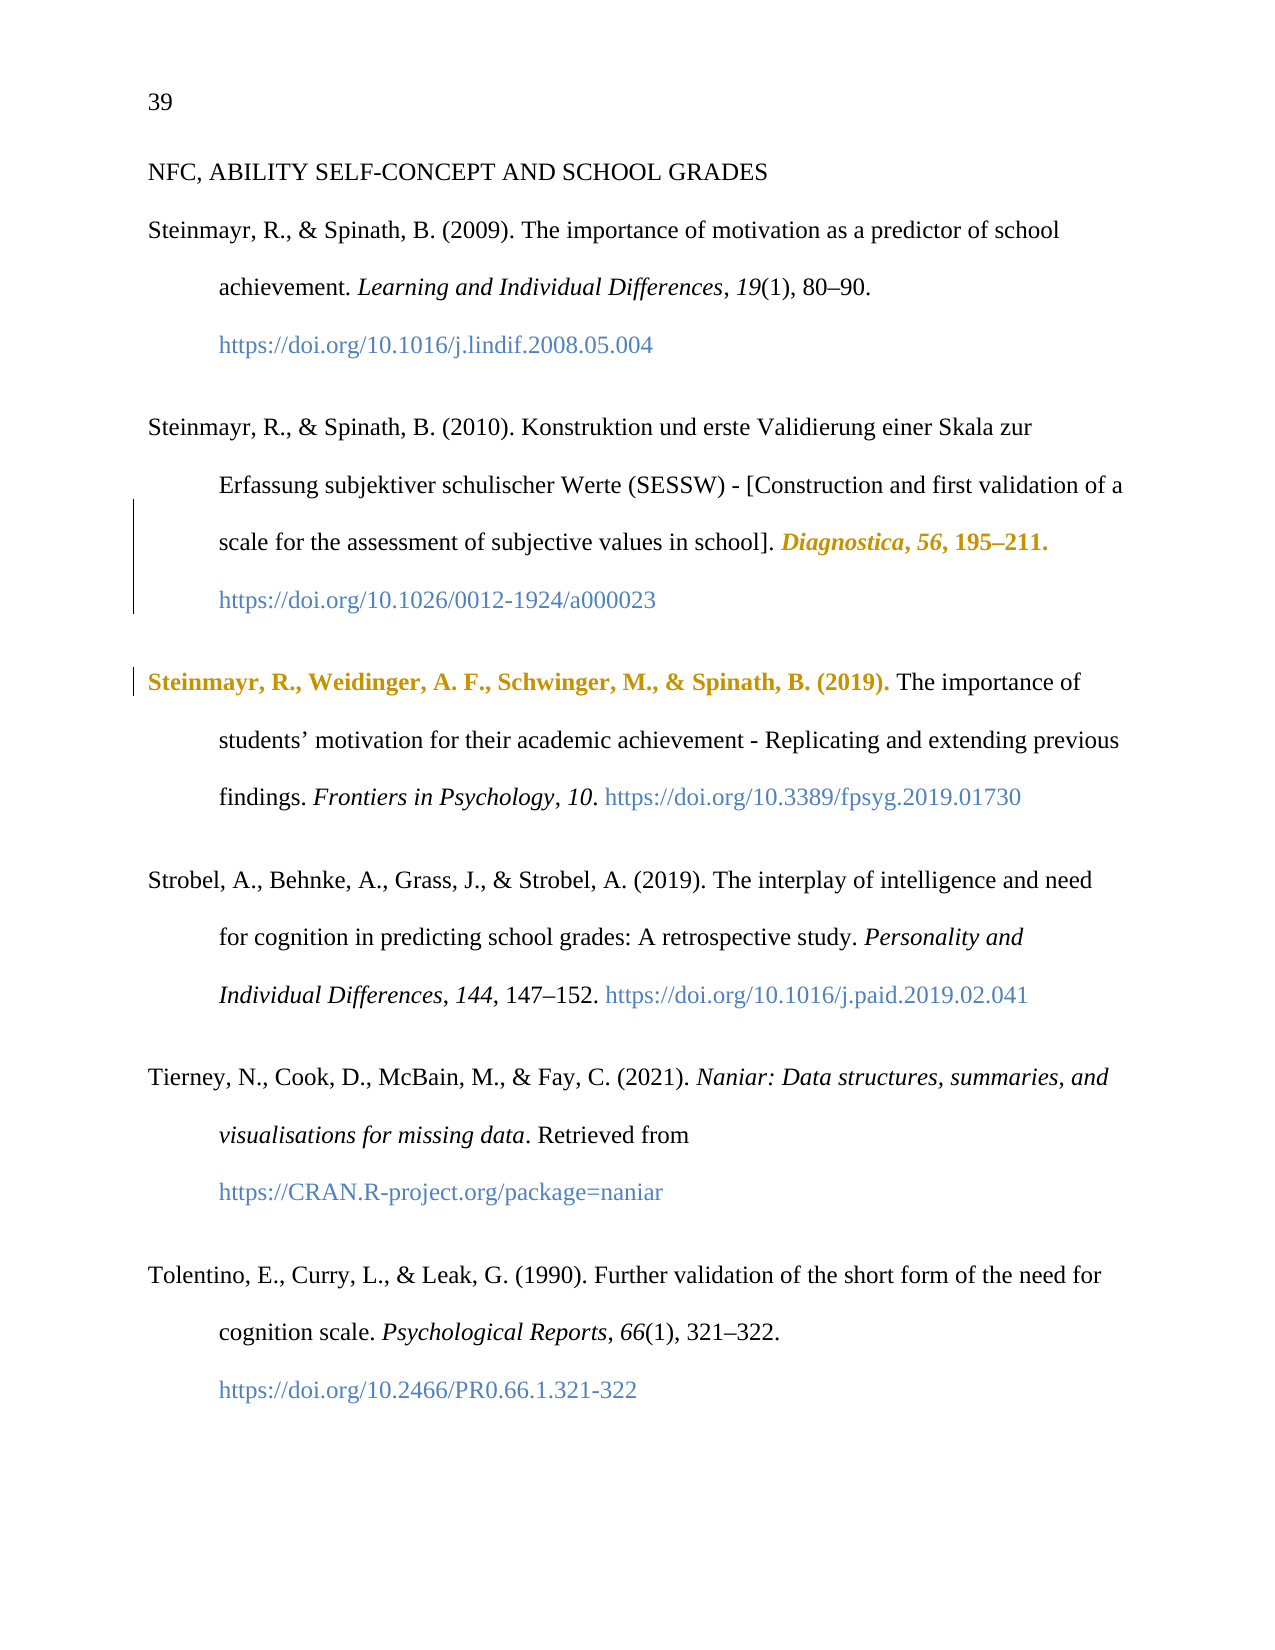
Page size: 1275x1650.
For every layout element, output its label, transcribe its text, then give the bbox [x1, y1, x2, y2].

text Steinmayr, R., Weidinger, A. F., Schwinger, M., & Spinath, B. (2019). The importance of students’ motivation for their academic achievement - Replicating and extending previous findings. Frontiers in Psychology, 10. https://doi.org/10.3389/fpsyg.2019.01730 [148, 667, 1127, 811]
text Steinmayr, R., & Spinath, B. (2009). The importance of motivation as a predictor of school achievement. Learning and Individual Differences, 19(1), 80–90. https://doi.org/10.1016/j.lindif.2008.05.004 [148, 215, 1127, 359]
text Tolentino, E., Curry, L., & Leak, G. (1990). Further validation of the short form of the need for cognition scale. Psychological Reports, 66(1), 321–322. https://doi.org/10.2466/PR0.66.1.321-322 [148, 1260, 1127, 1404]
text Strobel, A., Behnke, A., Grass, J., & Strobel, A. (2019). The interplay of intelligence and need for cognition in predicting school grades: A retrospective study. Personality and Individual Differences, 144, 147–152. https://doi.org/10.1016/j.paid.2019.02.041 [148, 865, 1127, 1009]
text Steinmayr, R., & Spinath, B. (2010). Konstruktion und erste Validierung einer Skala zur Erfassung subjektiver schulischer Werte (SESSW) - [Construction and first validation of a scale for the assessment of subjective values in school]. Diagnostica, 56, 195–211. https://doi.org/10.1026/0012-1924/a000023 [148, 412, 1127, 614]
text Tierney, N., Cook, D., McBain, M., & Fay, C. (2021). Naniar: Data structures, summaries, and visualisations for missing data. Retrieved from https://CRAN.R-project.org/package=naniar [148, 1062, 1127, 1206]
